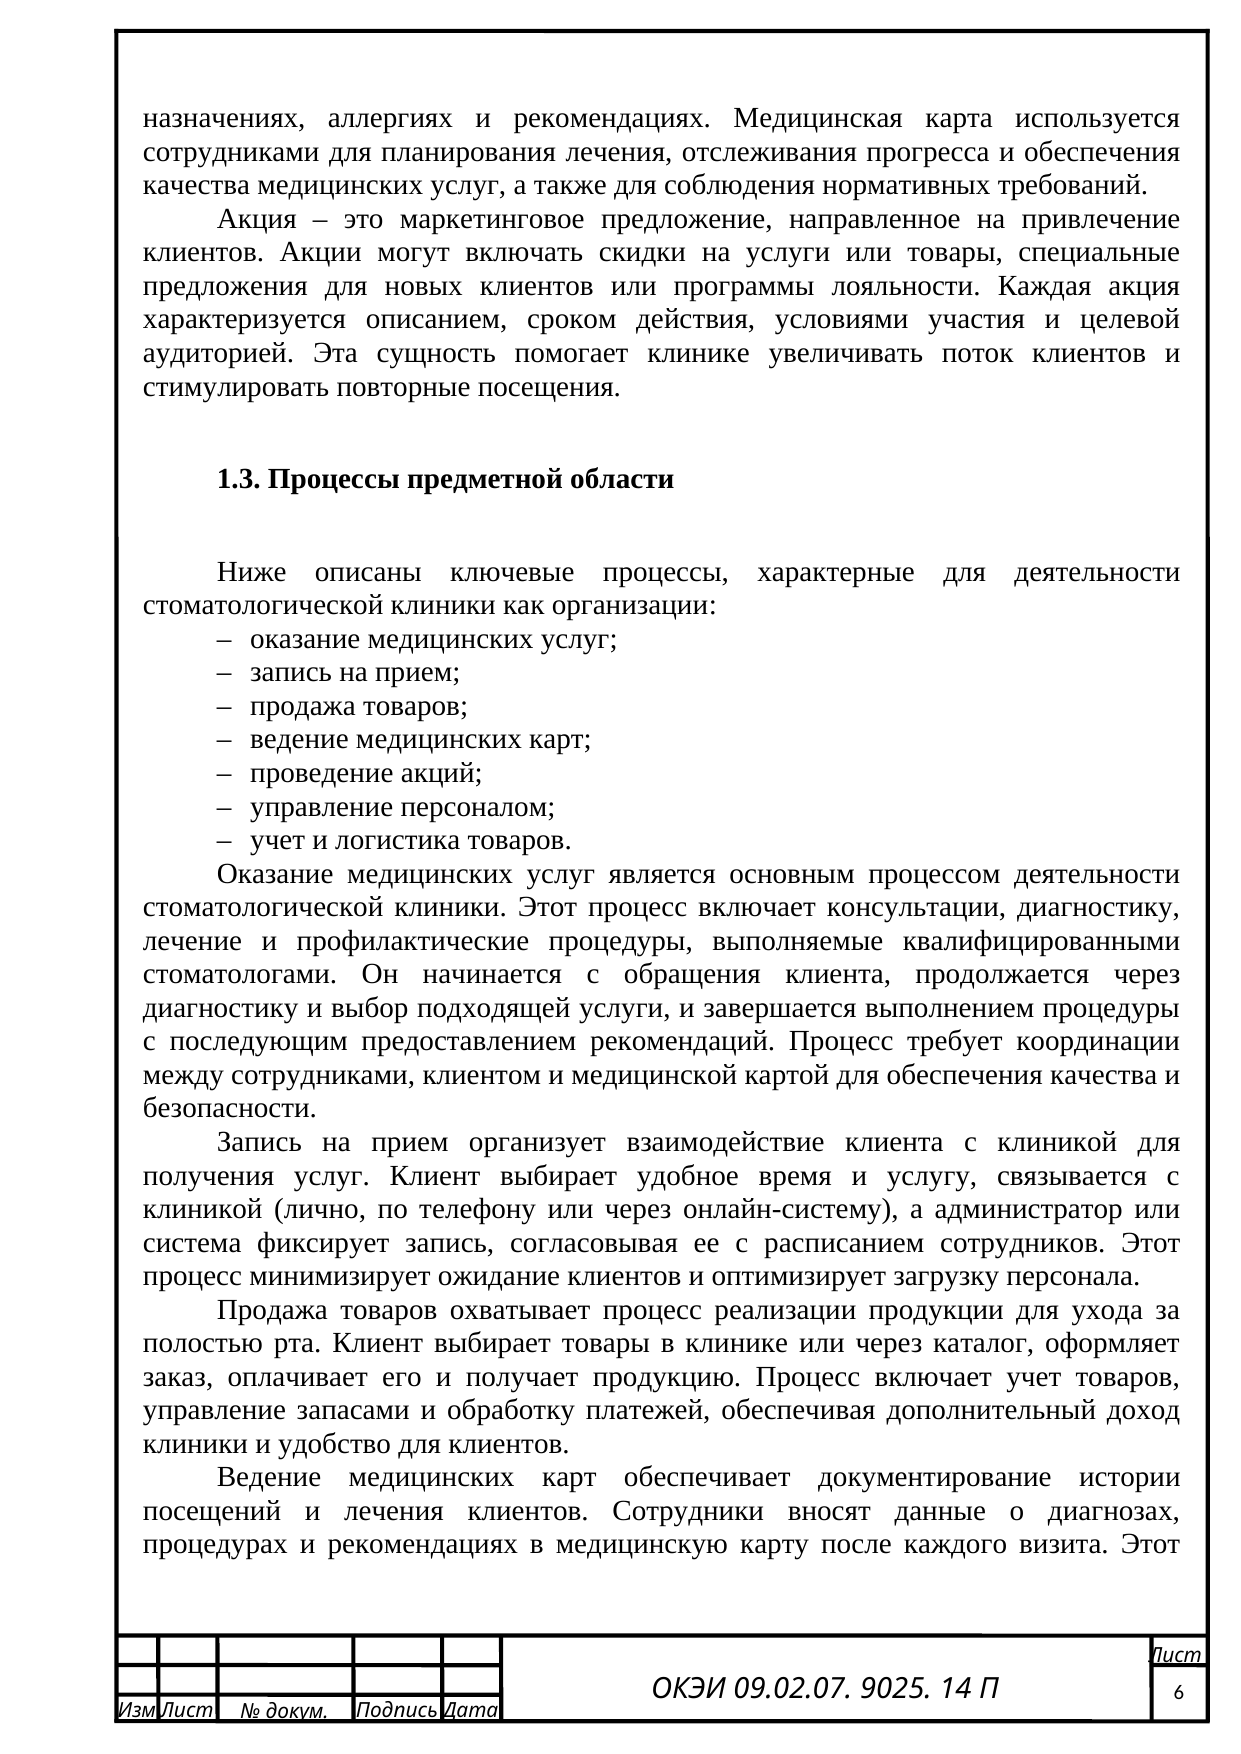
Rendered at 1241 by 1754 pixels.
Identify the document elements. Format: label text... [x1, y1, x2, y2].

list продажа товаров; [143, 688, 1181, 722]
text Продажа товаров охватывает процесс реализации продукции для ухода за полостью рта. Клиент выбирает товары в клинике или через каталог, оформляет заказ, оплачивает его и получает продукцию. Процесс включает учет товаров, управление запасами и обработку платежей, обеспечивая дополнительный доход клиники и удобство для клиентов. [143, 1292, 1181, 1459]
text Оказание медицинских услуг является основным процессом деятельности стоматологической клиники. Этот процесс включает консультации, диагностику, лечение и профилактические процедуры, выполняемые квалифицированными стоматологами. Он начинается с обращения клиента, продолжается через диагностику и выбор подходящей услуги, и завершается выполнением процедуры с последующим предоставлением рекомендаций. Процесс требует координации между сотрудниками, клиентом и медицинской картой для обеспечения качества и безопасности. [143, 856, 1181, 1124]
list управление персоналом; [143, 789, 1181, 822]
text Акция – это маркетинговое предложение, направленное на привлечение клиентов. Акции могут включать скидки на услуги или товары, специальные предложения для новых клиентов или программы лояльности. Каждая акция характеризуется описанием, сроком действия, условиями участия и целевой аудиторией. Эта сущность помогает клинике увеличивать поток клиентов и стимулировать повторные посещения. [143, 201, 1181, 402]
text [143, 1459, 1181, 1560]
subtitle 1.3. Процессы предметной области [143, 461, 1181, 495]
list ведение медицинских карт; [143, 722, 1181, 755]
list оказание медицинских услуг; [143, 621, 1181, 654]
text Запись на прием организует взаимодействие клиента с клиникой для получения услуг. Клиент выбирает удобное время и услугу, связывается с клиникой (лично, по телефону или через онлайн-систему), а администратор или система фиксирует запись, согласовывая ее с расписанием сотрудников. Этот процесс минимизирует ожидание клиентов и оптимизирует загрузку персонала. [143, 1124, 1181, 1292]
list запись на прием; [143, 654, 1181, 688]
text Ниже описаны ключевые процессы, характерные для деятельности стоматологической клиники как организации: [143, 554, 1181, 621]
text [143, 100, 1181, 201]
list учет и логистика товаров. [143, 822, 1181, 856]
list проведение акций; [143, 755, 1181, 789]
